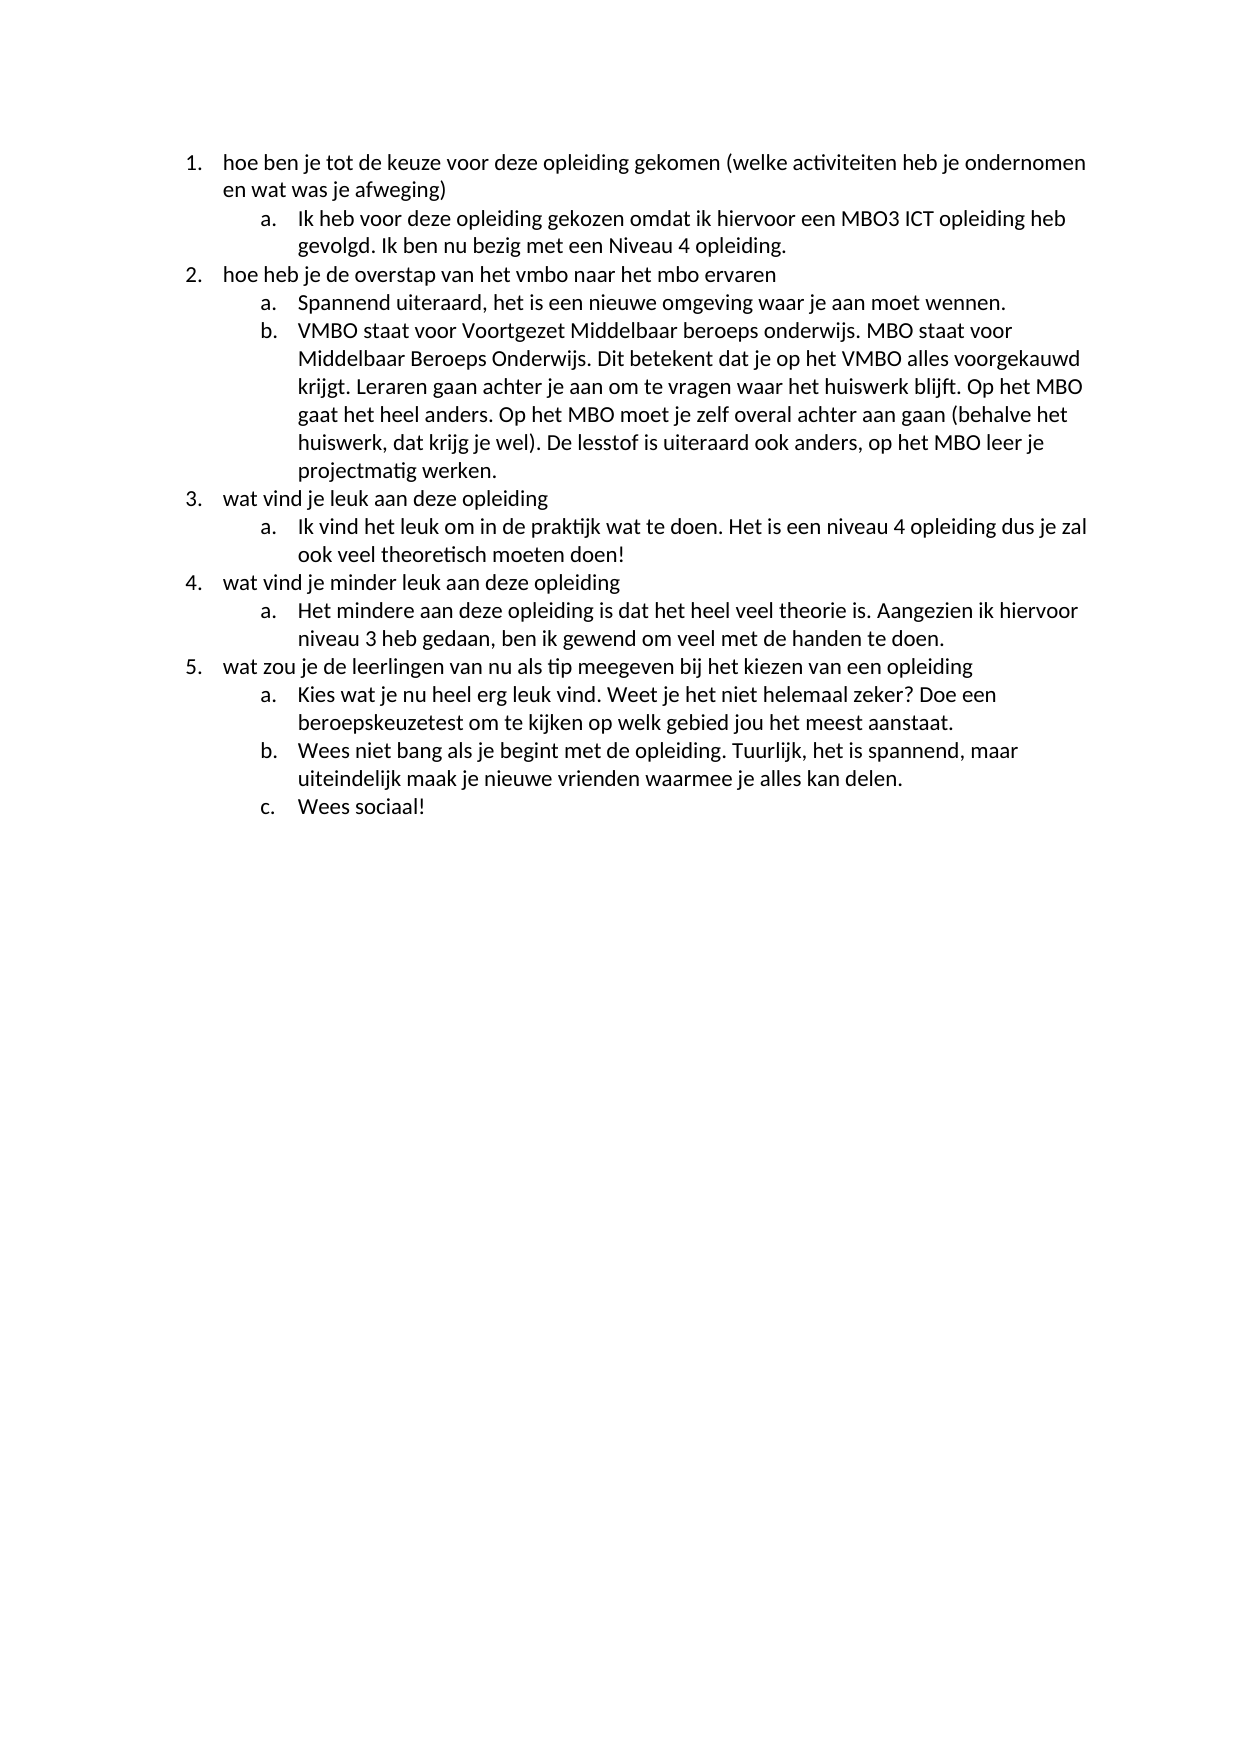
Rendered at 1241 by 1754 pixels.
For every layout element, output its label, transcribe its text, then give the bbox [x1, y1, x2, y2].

list wat zou je de leerlingen van nu als tip meegeven bij het kiezen van een opleiding [185, 652, 1093, 680]
list Het mindere aan deze opleiding is dat het heel veel theorie is. Aangezien ik hiervoor niveau 3 heb gedaan, ben ik gewend om veel met de handen te doen. [260, 596, 1093, 652]
list Wees sociaal! [260, 792, 1093, 820]
list Wees niet bang als je begint met de opleiding. Tuurlijk, het is spannend, maar uiteindelijk maak je nieuwe vrienden waarmee je alles kan delen. [260, 736, 1093, 792]
list Ik vind het leuk om in de praktijk wat te doen. Het is een niveau 4 opleiding dus je zal ook veel theoretisch moeten doen! [260, 512, 1093, 568]
list VMBO staat voor Voortgezet Middelbaar beroeps onderwijs. MBO staat voor Middelbaar Beroeps Onderwijs. Dit betekent dat je op het VMBO alles voorgekauwd krijgt. Leraren gaan achter je aan om te vragen waar het huiswerk blijft. Op het MBO gaat het heel anders. Op het MBO moet je zelf overal achter aan gaan (behalve het huiswerk, dat krijg je wel). De lesstof is uiteraard ook anders, op het MBO leer je projectmatig werken. [260, 316, 1093, 484]
list Ik heb voor deze opleiding gekozen omdat ik hiervoor een MBO3 ICT opleiding heb gevolgd. Ik ben nu bezig met een Niveau 4 opleiding. [260, 204, 1093, 260]
list hoe heb je de overstap van het vmbo naar het mbo ervaren [185, 260, 1093, 288]
list Kies wat je nu heel erg leuk vind. Weet je het niet helemaal zeker? Doe een beroepskeuzetest om te kijken op welk gebied jou het meest aanstaat. [260, 680, 1093, 736]
list wat vind je minder leuk aan deze opleiding [185, 568, 1093, 596]
list wat vind je leuk aan deze opleiding [185, 484, 1093, 512]
list Spannend uiteraard, het is een nieuwe omgeving waar je aan moet wennen. [260, 288, 1093, 316]
list hoe ben je tot de keuze voor deze opleiding gekomen (welke activiteiten heb je ondernomen en wat was je afweging) [185, 148, 1093, 204]
